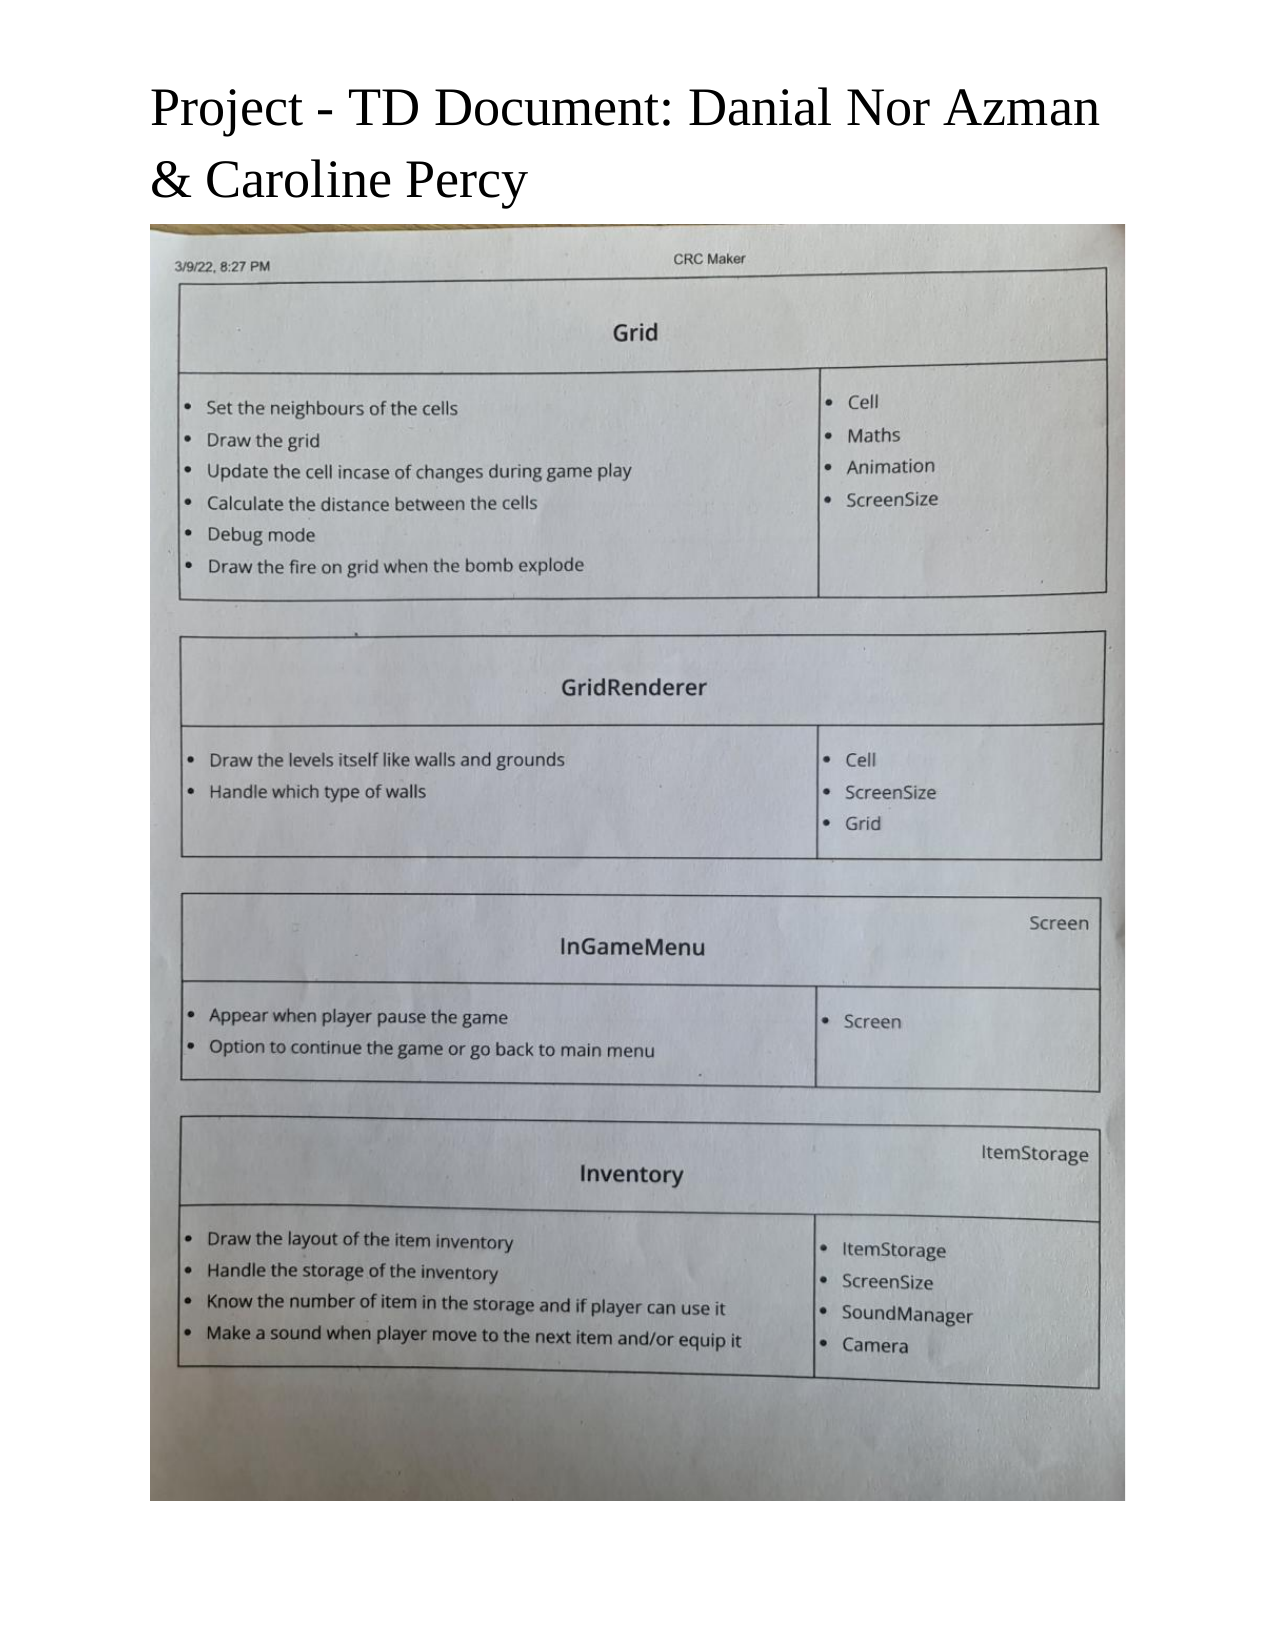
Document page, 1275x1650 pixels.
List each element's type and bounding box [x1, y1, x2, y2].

picture [150, 224, 1125, 1501]
